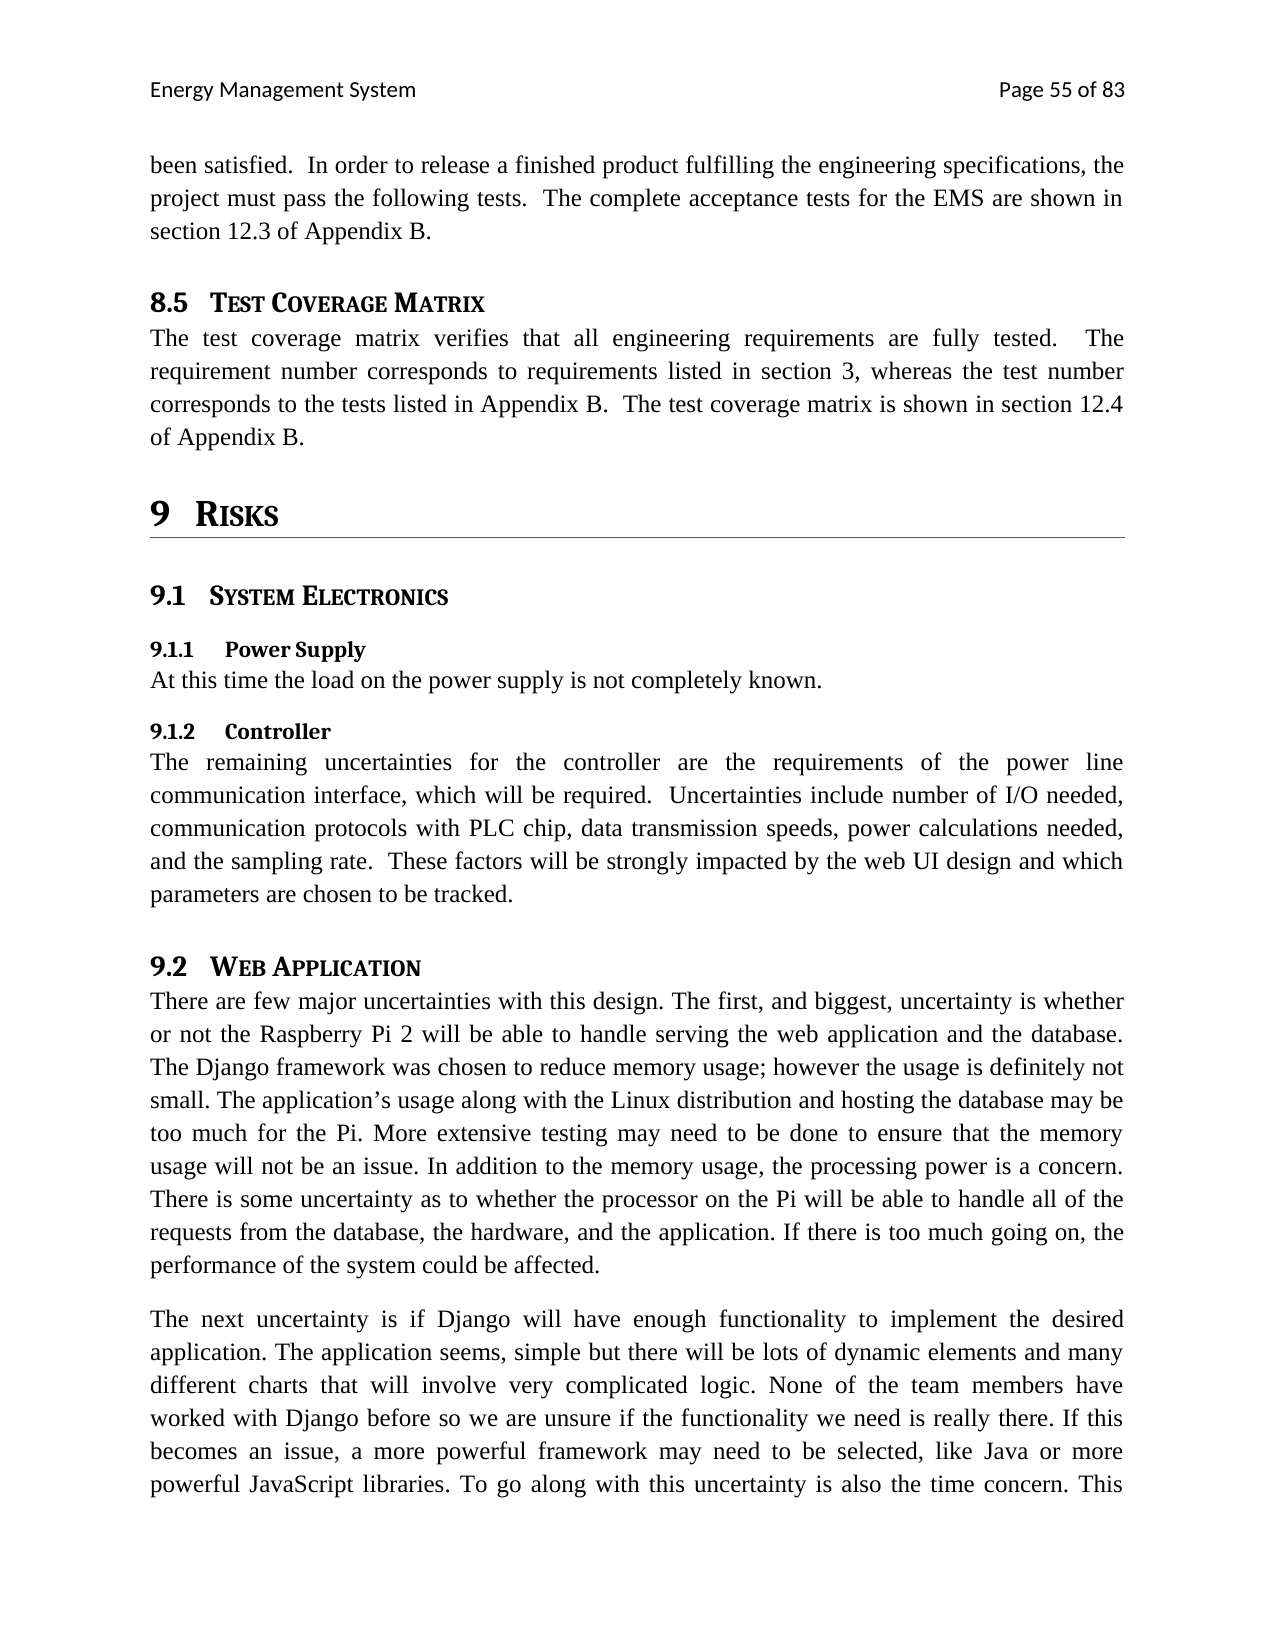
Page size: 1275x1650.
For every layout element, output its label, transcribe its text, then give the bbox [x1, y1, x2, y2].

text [150, 1304, 1125, 1498]
subtitle Web Application [150, 950, 1125, 983]
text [150, 150, 1125, 245]
subtitle Controller [150, 719, 1125, 745]
subtitle Power Supply [150, 636, 1125, 663]
subtitle Risks [150, 492, 1125, 537]
text There are few major uncertainties with this design. The first, and biggest, uncertainty is whether or not the Raspberry Pi 2 will be able to handle serving the web application and the database. The Django framework was chosen to reduce memory usage; however the usage is definitely not small. The application’s usage along with the Linux distribution and hosting the database may be too much for the Pi. More extensive testing may need to be done to ensure that the memory usage will not be an issue. In addition to the memory usage, the processing power is a concern. There is some uncertainty as to whether the processor on the Pi will be able to handle all of the requests from the database, the hardware, and the application. If there is too much going on, the performance of the system could be affected. [150, 986, 1125, 1279]
text At this time the load on the power supply is not completely known. [150, 665, 1125, 694]
text The remaining uncertainties for the controller are the requirements of the power line communication interface, which will be required. Uncertainties include number of I/O needed, communication protocols with PLC chip, data transmission speeds, power calculations needed, and the sampling rate. These factors will be strongly impacted by the web UI design and which parameters are chosen to be tracked. [150, 747, 1125, 908]
subtitle Test Coverage Matrix [150, 287, 1125, 320]
subtitle System Electronics [150, 579, 1125, 613]
text The test coverage matrix verifies that all engineering requirements are fully tested. The requirement number corresponds to requirements listed in section 3, whereas the test number corresponds to the tests listed in Appendix B. The test coverage matrix is shown in section 12.4 of Appendix B. [150, 323, 1125, 451]
